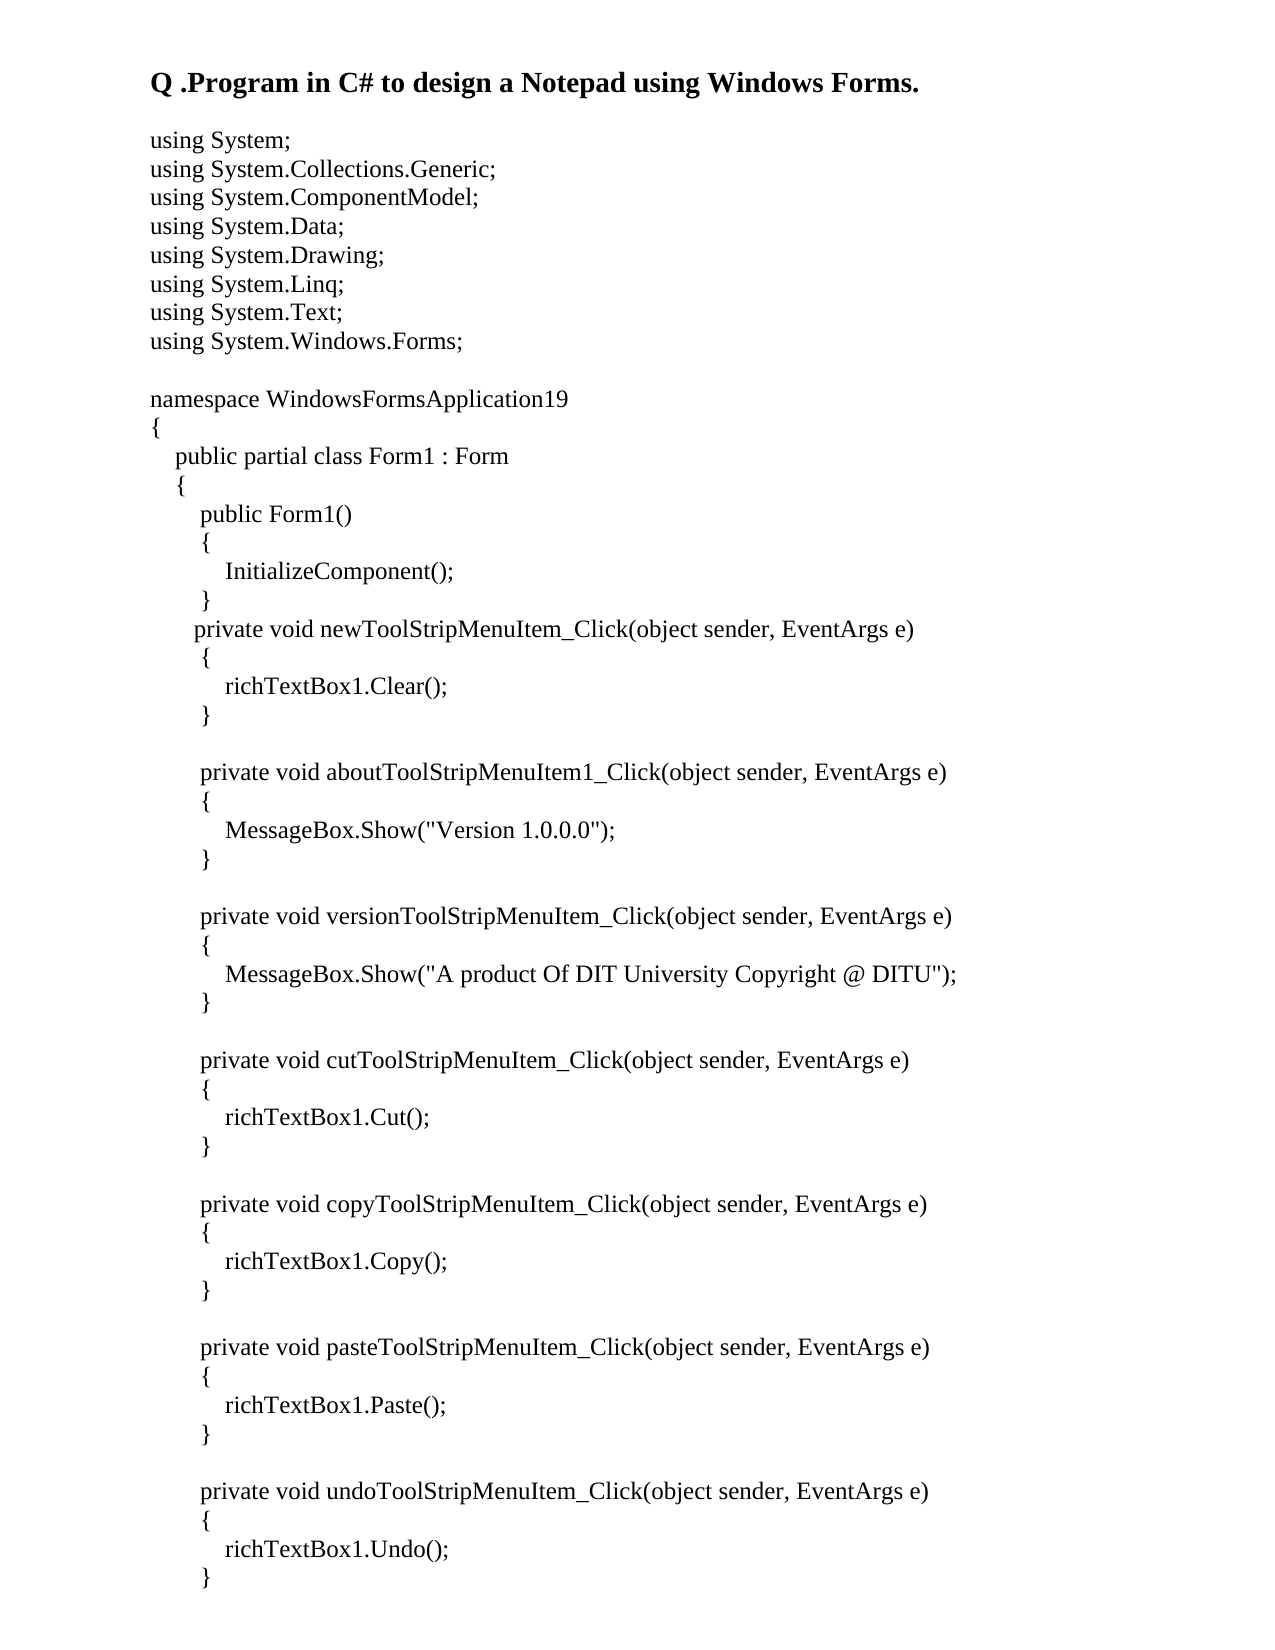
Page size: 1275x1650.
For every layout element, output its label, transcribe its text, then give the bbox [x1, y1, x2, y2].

text } [150, 844, 1237, 872]
text private void aboutToolStripMenuItem1_Click(object sender, EventArgs e) [150, 757, 1237, 786]
text InitializeComponent(); [150, 556, 1237, 585]
text public Form1() [150, 499, 1237, 527]
text richTextBox1.Undo(); [150, 1534, 1237, 1562]
text { [150, 527, 1237, 556]
text ﻿using System; [150, 125, 1237, 154]
text { [150, 1505, 1237, 1534]
text private void pasteToolStripMenuItem_Click(object sender, EventArgs e) [150, 1332, 1237, 1361]
text } [150, 987, 1237, 1016]
text Q .Program in C# to design a Notepad using Windows Forms. [150, 66, 1237, 99]
text using System.Text; [150, 297, 1237, 326]
text using System.Collections.Generic; [150, 154, 1237, 182]
text { [150, 412, 1237, 441]
text { [150, 930, 1237, 959]
text using System.ComponentModel; [150, 182, 1237, 211]
text } [150, 700, 1237, 729]
text using System.Windows.Forms; [150, 326, 1237, 355]
text } [150, 1562, 1237, 1591]
text public partial class Form1 : Form [150, 441, 1237, 470]
text { [150, 1361, 1237, 1390]
text { [150, 1217, 1237, 1246]
text namespace WindowsFormsApplication19 [150, 384, 1237, 412]
text } [150, 1131, 1237, 1160]
text richTextBox1.Copy(); [150, 1246, 1237, 1275]
text { [150, 1074, 1237, 1102]
text } [150, 1275, 1237, 1304]
text } [150, 585, 1237, 614]
text richTextBox1.Cut(); [150, 1102, 1237, 1131]
text MessageBox.Show("A product Of DIT University Copyright @ DITU"); [150, 959, 1237, 987]
text { [150, 642, 1237, 671]
text using System.Linq; [150, 269, 1237, 297]
text richTextBox1.Paste(); [150, 1390, 1237, 1419]
text { [150, 470, 1237, 499]
text richTextBox1.Clear(); [150, 671, 1237, 700]
text MessageBox.Show("Version 1.0.0.0"); [150, 815, 1237, 844]
text private void versionToolStripMenuItem_Click(object sender, EventArgs e) [150, 901, 1237, 930]
text } [150, 1419, 1237, 1447]
text private void undoToolStripMenuItem_Click(object sender, EventArgs e) [150, 1476, 1237, 1505]
text private void copyToolStripMenuItem_Click(object sender, EventArgs e) [150, 1189, 1237, 1217]
text using System.Data; [150, 211, 1237, 240]
text private void newToolStripMenuItem_Click(object sender, EventArgs e) [150, 614, 1237, 642]
text { [150, 786, 1237, 815]
text private void cutToolStripMenuItem_Click(object sender, EventArgs e) [150, 1045, 1237, 1074]
text using System.Drawing; [150, 240, 1237, 269]
